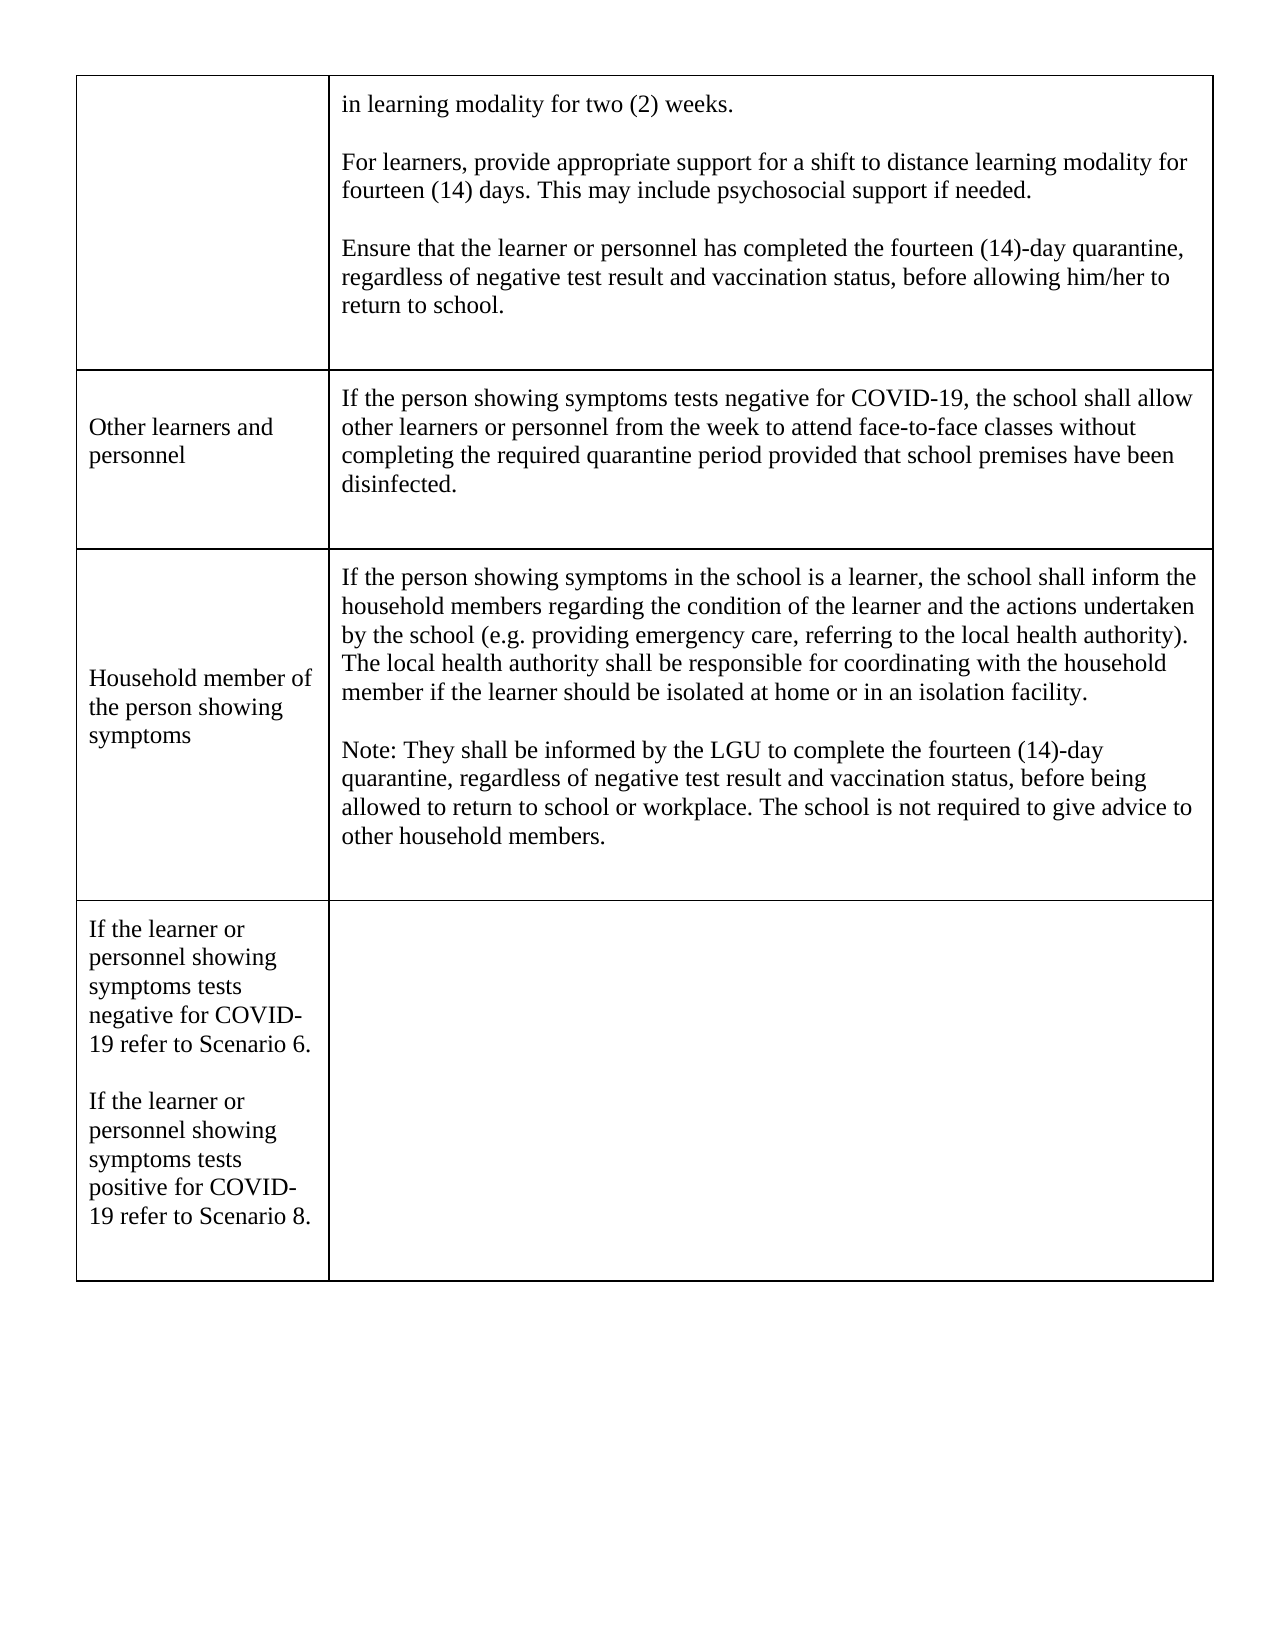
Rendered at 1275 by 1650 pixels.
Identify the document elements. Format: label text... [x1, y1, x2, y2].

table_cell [330, 76, 1212, 369]
table_cell [330, 901, 1212, 1280]
table_cell If the learner or personnel showing symptoms tests negative for COVID-19 refer to Scenario 6. If the learner or personnel showing symptoms tests positive for COVID-19 refer to Scenario 8. [77, 901, 328, 1280]
table_cell Other learners and personnel [77, 371, 328, 548]
table_cell Household member of the person showing symptoms [77, 550, 328, 900]
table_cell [77, 76, 328, 369]
table_cell If the person showing symptoms tests negative for COVID-19, the school shall allow other learners or personnel from the week to attend face-to-face classes without completing the required quarantine period provided that school premises have been disinfected. [330, 371, 1212, 548]
table_cell If the person showing symptoms in the school is a learner, the school shall inform the household members regarding the condition of the learner and the actions undertaken by the school (e.g. providing emergency care, referring to the local health authority). The local health authority shall be responsible for coordinating with the household member if the learner should be isolated at home or in an isolation facility. Note: They shall be informed by the LGU to complete the fourteen (14)-day quarantine, regardless of negative test result and vaccination status, before being allowed to return to school or workplace. The school is not required to give advice to other household members. [330, 550, 1212, 900]
